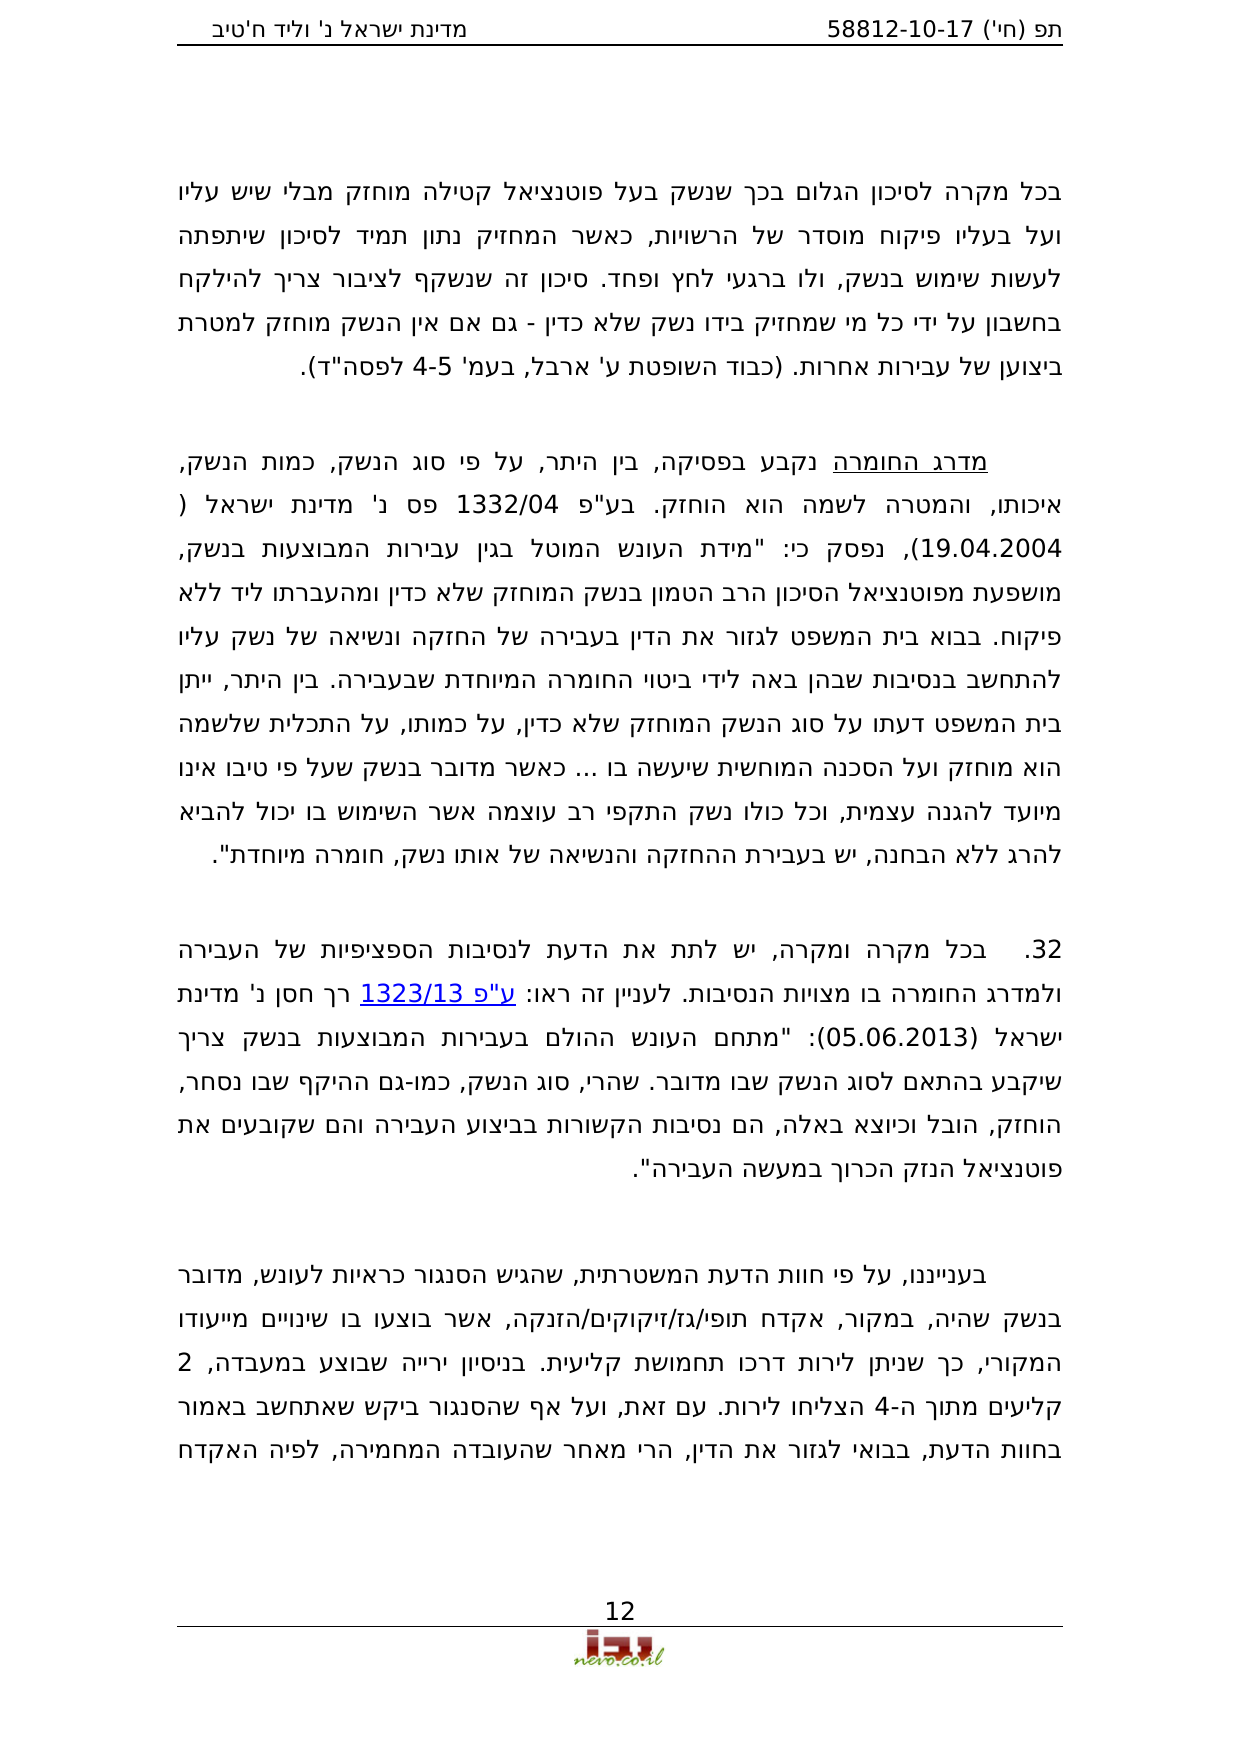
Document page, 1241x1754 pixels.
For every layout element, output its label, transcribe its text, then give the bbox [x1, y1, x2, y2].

picture [574, 1629, 666, 1667]
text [177, 1260, 1063, 1464]
text 32. בכל מקרה ומקרה, יש לתת את הדעת לנסיבות הספציפיות של העבירה ולמדרג החומרה בו מצויות הנסיבות. לעניין זה ראו: ע"פ 1323/13 רך חסן נ' מדינת ישראל (05.06.2013): "מתחם העונש ההולם בעבירות המבוצעות בנשק צריך שיקבע בהתאם לסוג הנשק שבו מדובר. שהרי, סוג הנשק, כמו-גם ההיקף שבו נסחר, הוחזק, הובל וכיוצא באלה, הם נסיבות הקשורות בביצוע העבירה והם שקובעים את פוטנציאל הנזק הכרוך במעשה העבירה". [177, 936, 1063, 1183]
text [177, 177, 1063, 381]
text מדרג החומרה נקבע בפסיקה, בין היתר, על פי סוג הנשק, כמות הנשק, איכותו, והמטרה לשמה הוא הוחזק. בע"פ 1332/04 פס נ' מדינת ישראל (19.04.2004), נפסק כי: "מידת העונש המוטל בגין עבירות המבוצעות בנשק, מושפעת מפוטנציאל הסיכון הרב הטמון בנשק המוחזק שלא כדין ומהעברתו ליד ללא פיקוח. בבוא בית המשפט לגזור את הדין בעבירה של החזקה ונשיאה של נשק עליו להתחשב בנסיבות שבהן באה לידי ביטוי החומרה המיוחדת שבעבירה. בין היתר, ייתן בית המשפט דעתו על סוג הנשק המוחזק שלא כדין, על כמותו, על התכלית שלשמה הוא מוחזק ועל הסכנה המוחשית שיעשה בו ... כאשר מדובר בנשק שעל פי טיבו אינו מיועד להגנה עצמית, וכל כולו נשק התקפי רב עוצמה אשר השימוש בו יכול להביא להרג ללא הבחנה, יש בעבירת ההחזקה והנשיאה של אותו נשק, חומרה מיוחדת". [177, 447, 1063, 870]
